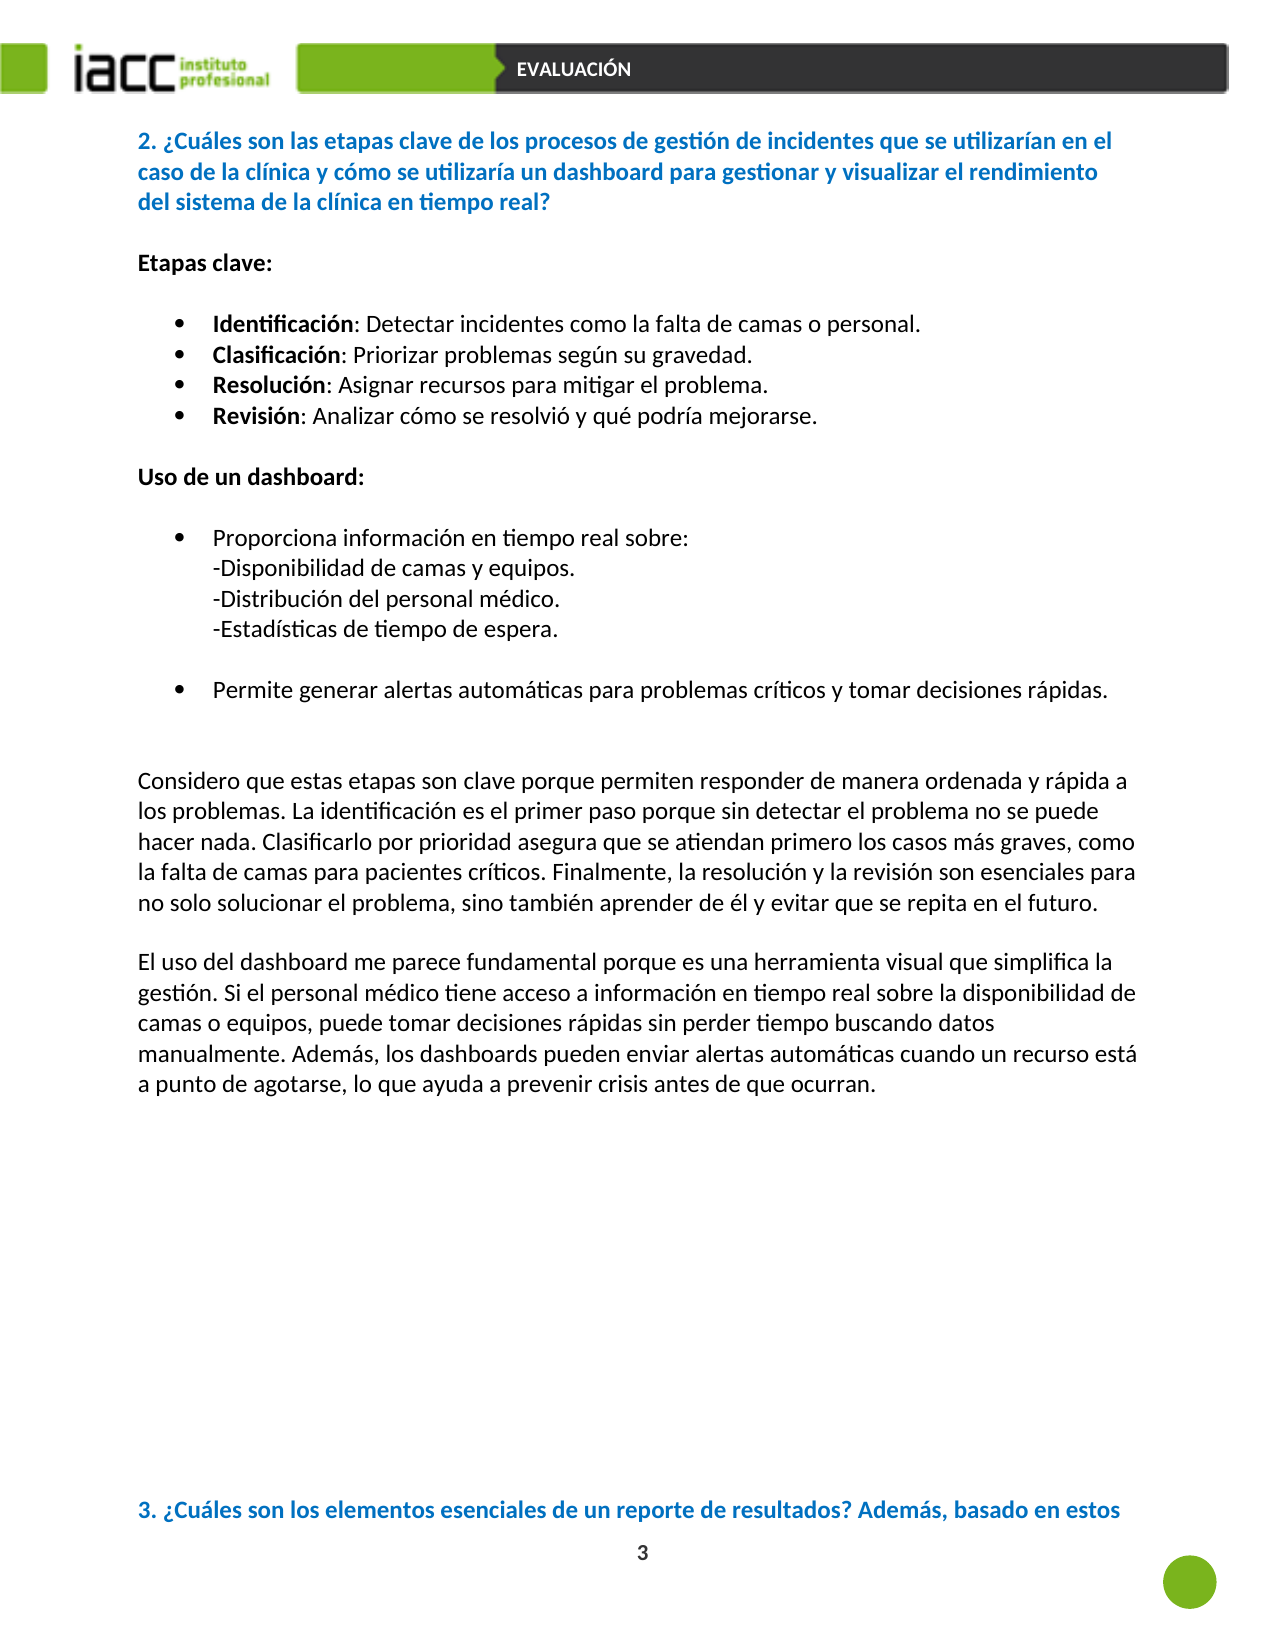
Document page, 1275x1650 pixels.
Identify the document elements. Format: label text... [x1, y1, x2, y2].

text Considero que estas etapas son clave porque permiten responder de manera ordenada y rápida a los problemas. La identificación es el primer paso porque sin detectar el problema no se puede hacer nada. Clasificarlo por prioridad asegura que se atiendan primero los casos más graves, como la falta de camas para pacientes críticos. Finalmente, la resolución y la revisión son esenciales para no solo solucionar el problema, sino también aprender de él y evitar que se repita en el futuro. [138, 765, 1147, 917]
list Proporciona información en tiempo real sobre: [175, 522, 1147, 552]
list Permite generar alertas automáticas para problemas críticos y tomar decisiones rápidas. [175, 674, 1147, 705]
list -Estadísticas de tiempo de espera. [213, 613, 1147, 644]
list Revisión: Analizar cómo se resolvió y qué podría mejorarse. [175, 400, 1147, 430]
text Uso de un dashboard: [138, 461, 1147, 491]
text caso de la clínica y cómo se utilizaría un dashboard para gestionar y visualizar el rendimiento [138, 156, 1147, 186]
text 2. ¿Cuáles son las etapas clave de los procesos de gestión de incidentes que se utilizarían en el [138, 125, 1147, 156]
text El uso del dashboard me parece fundamental porque es una herramienta visual que simplifica la gestión. Si el personal médico tiene acceso a información en tiempo real sobre la disponibilidad de camas o equipos, puede tomar decisiones rápidas sin perder tiempo buscando datos manualmente. Además, los dashboards pueden enviar alertas automáticas cuando un recurso está a punto de agotarse, lo que ayuda a prevenir crisis antes de que ocurran. [138, 947, 1147, 1099]
list Identificación: Detectar incidentes como la falta de camas o personal. [175, 308, 1147, 339]
list -Distribución del personal médico. [213, 583, 1147, 613]
picture [0, 43, 1229, 94]
text Etapas clave: [138, 247, 1147, 278]
list Clasificación: Priorizar problemas según su gravedad. [175, 339, 1147, 369]
text 3. ¿Cuáles son los elementos esenciales de un reporte de resultados? Además, basado en estos [138, 1494, 1147, 1525]
list -Disponibilidad de camas y equipos. [213, 552, 1147, 583]
text del sistema de la clínica en tiempo real? [138, 186, 1147, 217]
list Resolución: Asignar recursos para mitigar el problema. [175, 369, 1147, 400]
